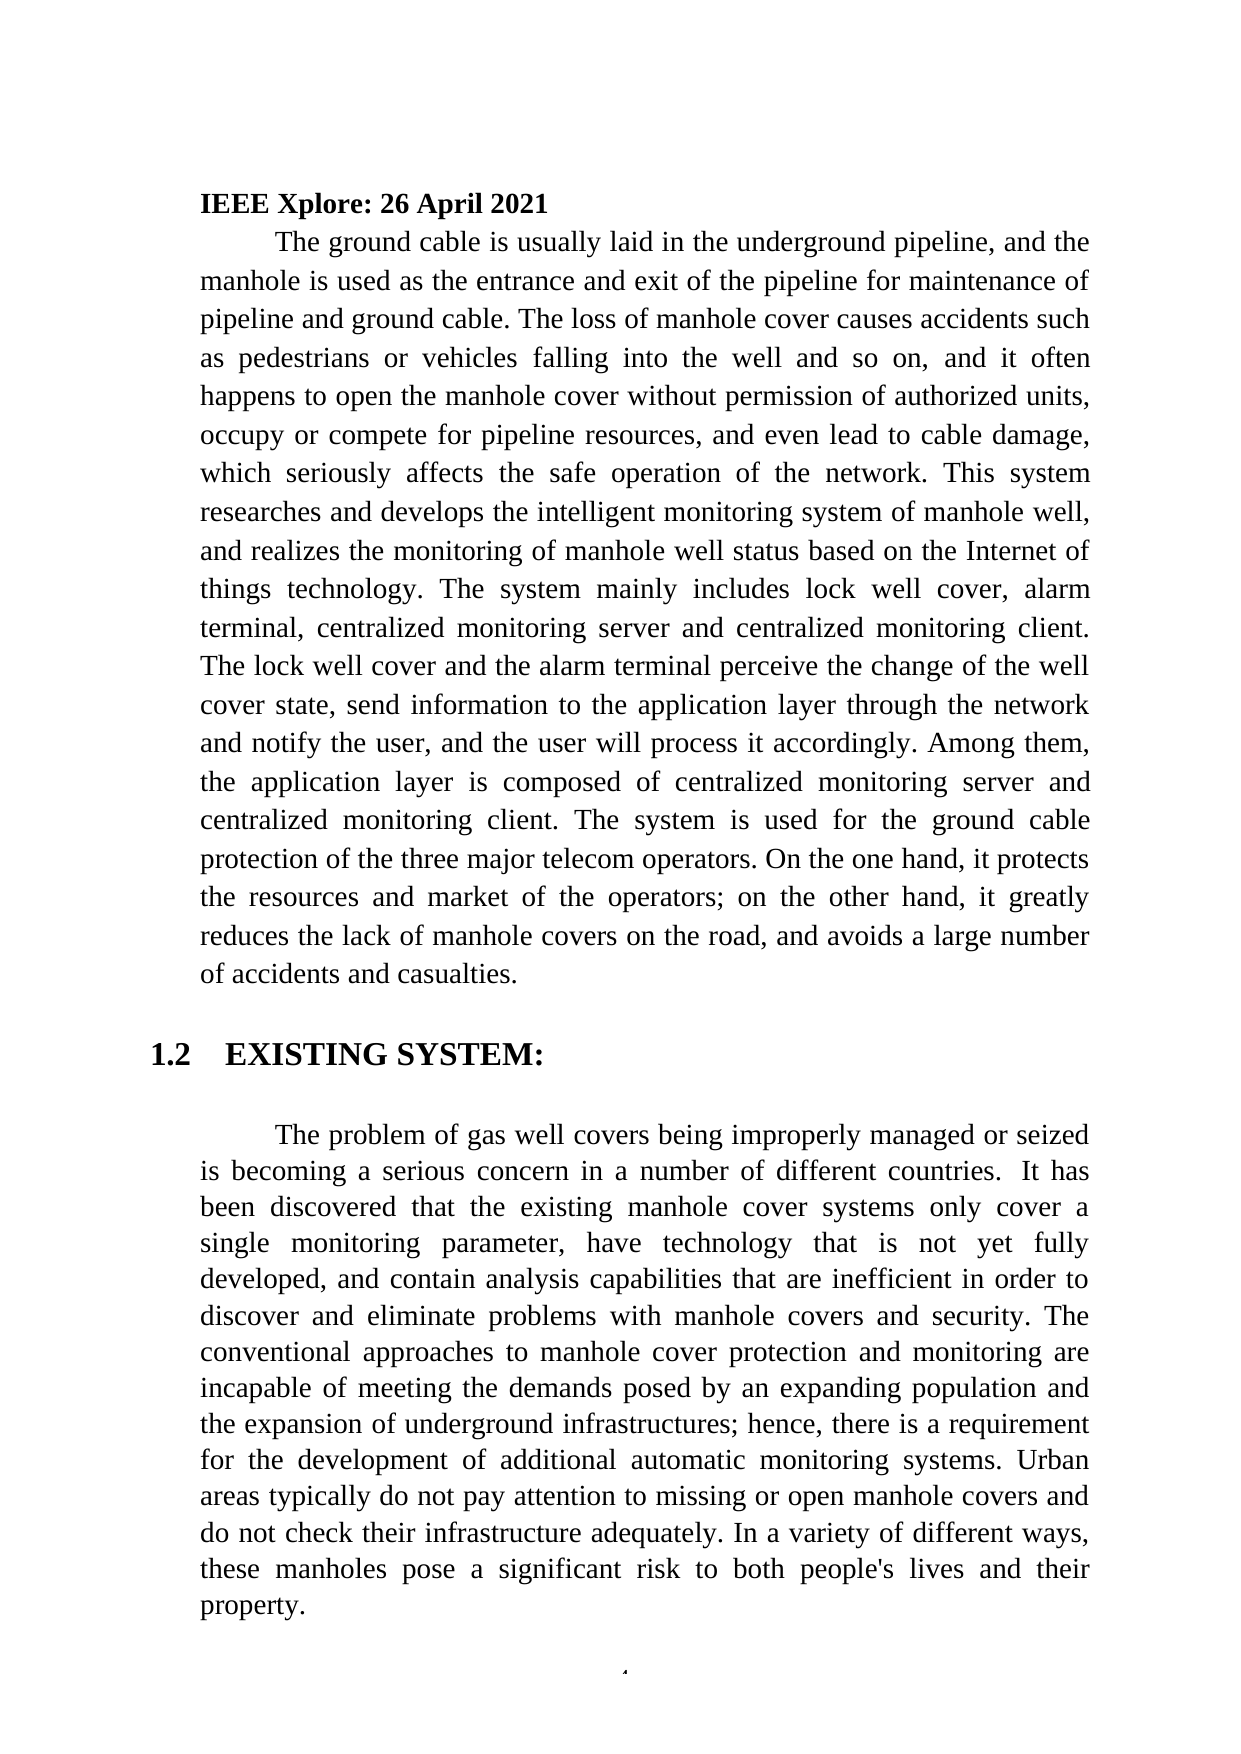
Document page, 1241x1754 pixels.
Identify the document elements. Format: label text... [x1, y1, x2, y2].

text The problem of gas well covers being improperly managed or seized is becoming a serious concern in a number of different countries. It has been discovered that the existing manhole cover systems only cover a single monitoring parameter, have technology that is not yet fully developed, and contain analysis capabilities that are inefficient in order to discover and eliminate problems with manhole covers and security. The conventional approaches to manhole cover protection and monitoring are incapable of meeting the demands posed by an expanding population and the expansion of underground infrastructures; hence, there is a requirement for the development of additional automatic monitoring systems. Urban areas typically do not pay attention to missing or open manhole covers and do not check their infrastructure adequately. In a variety of different ways, these manholes pose a significant risk to both people's lives and their property. [200, 1117, 1090, 1621]
text IEEE Xplore: 26 April 2021 [200, 186, 1159, 219]
text The ground cable is usually laid in the underground pipeline, and the manhole is used as the entrance and exit of the pipeline for maintenance of pipeline and ground cable. The loss of manhole cover causes accidents such as pedestrians or vehicles falling into the well and so on, and it often happens to open the manhole cover without permission of authorized units, occupy or compete for pipeline resources, and even lead to cable damage, which seriously affects the safe operation of the network. This system researches and develops the intelligent monitoring system of manhole well, and realizes the monitoring of manhole well status based on the Internet of things technology. The system mainly includes lock well cover, alarm terminal, centralized monitoring server and centralized monitoring client. The lock well cover and the alarm terminal perceive the change of the well cover state, send information to the application layer through the network and notify the user, and the user will process it accordingly. Among them, the application layer is composed of centralized monitoring server and centralized monitoring client. The system is used for the ground cable protection of the three major telecom operators. On the one hand, it protects the resources and market of the operators; on the other hand, it greatly reduces the lack of manhole covers on the road, and avoids a large number of accidents and casualties. [200, 224, 1091, 990]
subtitle EXISTING SYSTEM: [150, 1035, 1159, 1073]
